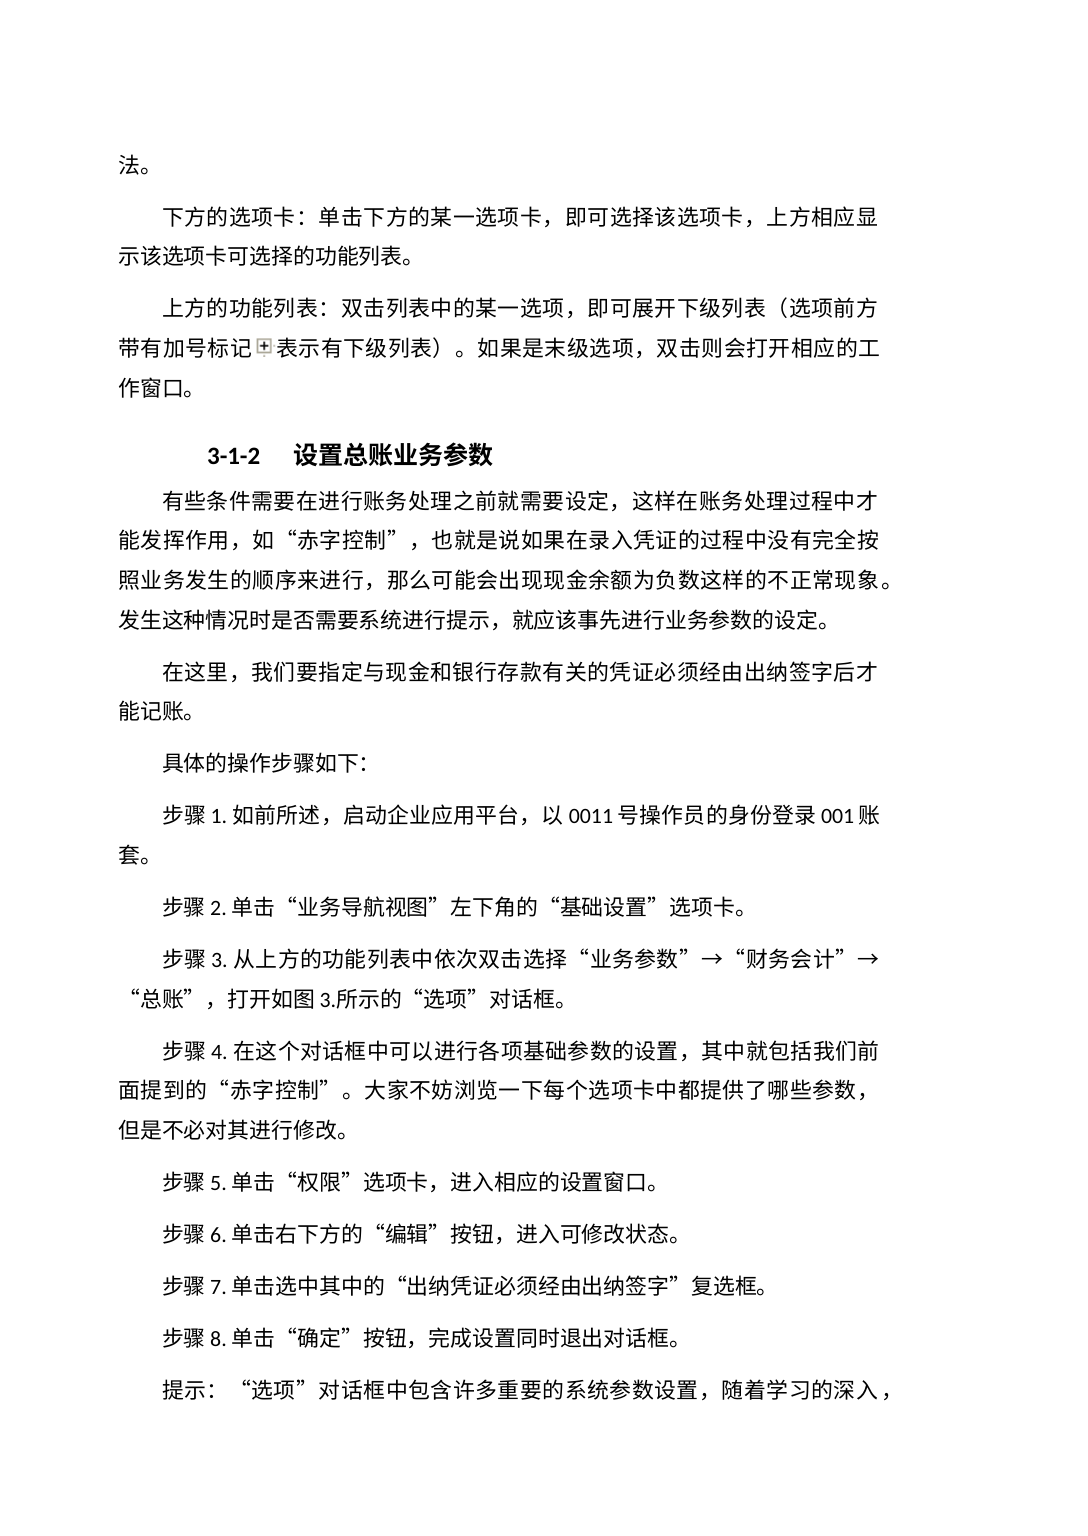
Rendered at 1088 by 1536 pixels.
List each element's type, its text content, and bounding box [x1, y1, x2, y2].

text 下方的选项卡：单击下方的某一选项卡，即可选择该选项卡，上方相应显示该选项卡可选择的功能列表。 [118, 200, 881, 271]
text 步骤5. 单击“权限”选项卡，进入相应的设置窗口。 [118, 1165, 881, 1197]
text 具体的操作步骤如下： [118, 746, 881, 778]
text 上方的功能列表：双击列表中的某一选项，即可展开下级列表（选项前方带有加号标记表示有下级列表）。如果是末级选项，双击则会打开相应的工作窗口。 [118, 291, 881, 402]
text 步骤2. 单击“业务导航视图”左下角的“基础设置”选项卡。 [118, 890, 881, 922]
subtitle 设置总账业务参数 [207, 435, 881, 471]
text 步骤1. 如前所述，启动企业应用平台，以0011号操作员的身份登录001账套。 [118, 798, 881, 870]
text 步骤3. 从上方的功能列表中依次双击选择“业务参数”→“财务会计”→“总账”，打开如图3.所示的“选项”对话框。 [118, 942, 881, 1013]
picture [252, 337, 277, 357]
text 步骤4. 在这个对话框中可以进行各项基础参数的设置，其中就包括我们前面提到的“赤字控制”。大家不妨浏览一下每个选项卡中都提供了哪些参数，但是不必对其进行修改。 [118, 1034, 881, 1145]
text 在这里，我们要指定与现金和银行存款有关的凭证必须经由出纳签字后才能记账。 [118, 655, 881, 726]
text 对于我们来说，业务导航视图最重要、也最常用，有必要掌握它的操作方法。 [118, 148, 881, 179]
text 有些条件需要在进行账务处理之前就需要设定，这样在账务处理过程中才能发挥作用，如“赤字控制”，也就是说如果在录入凭证的过程中没有完全按照业务发生的顺序来进行，那么可能会出现现金余额为负数这样的不正常现象。发生这种情况时是否需要系统进行提示，就应该事先进行业务参数的设定。 [118, 484, 881, 634]
text 提示：“选项”对话框中包含许多重要的系统参数设置，随着学习的深入，你会发觉很多功能要想实现，必须先要在这里进行设置。所以我们建议大家认真浏览该对话框中的每个选项卡，了解其中包含了的哪些内容，这样以后用到时心中就会有印象。 [118, 1373, 881, 1405]
text 步骤6. 单击右下方的“编辑”按钮，进入可修改状态。 [118, 1217, 881, 1249]
text 步骤8. 单击“确定”按钮，完成设置同时退出对话框。 [118, 1321, 881, 1353]
text 步骤7. 单击选中其中的“出纳凭证必须经由出纳签字”复选框。 [118, 1269, 881, 1301]
